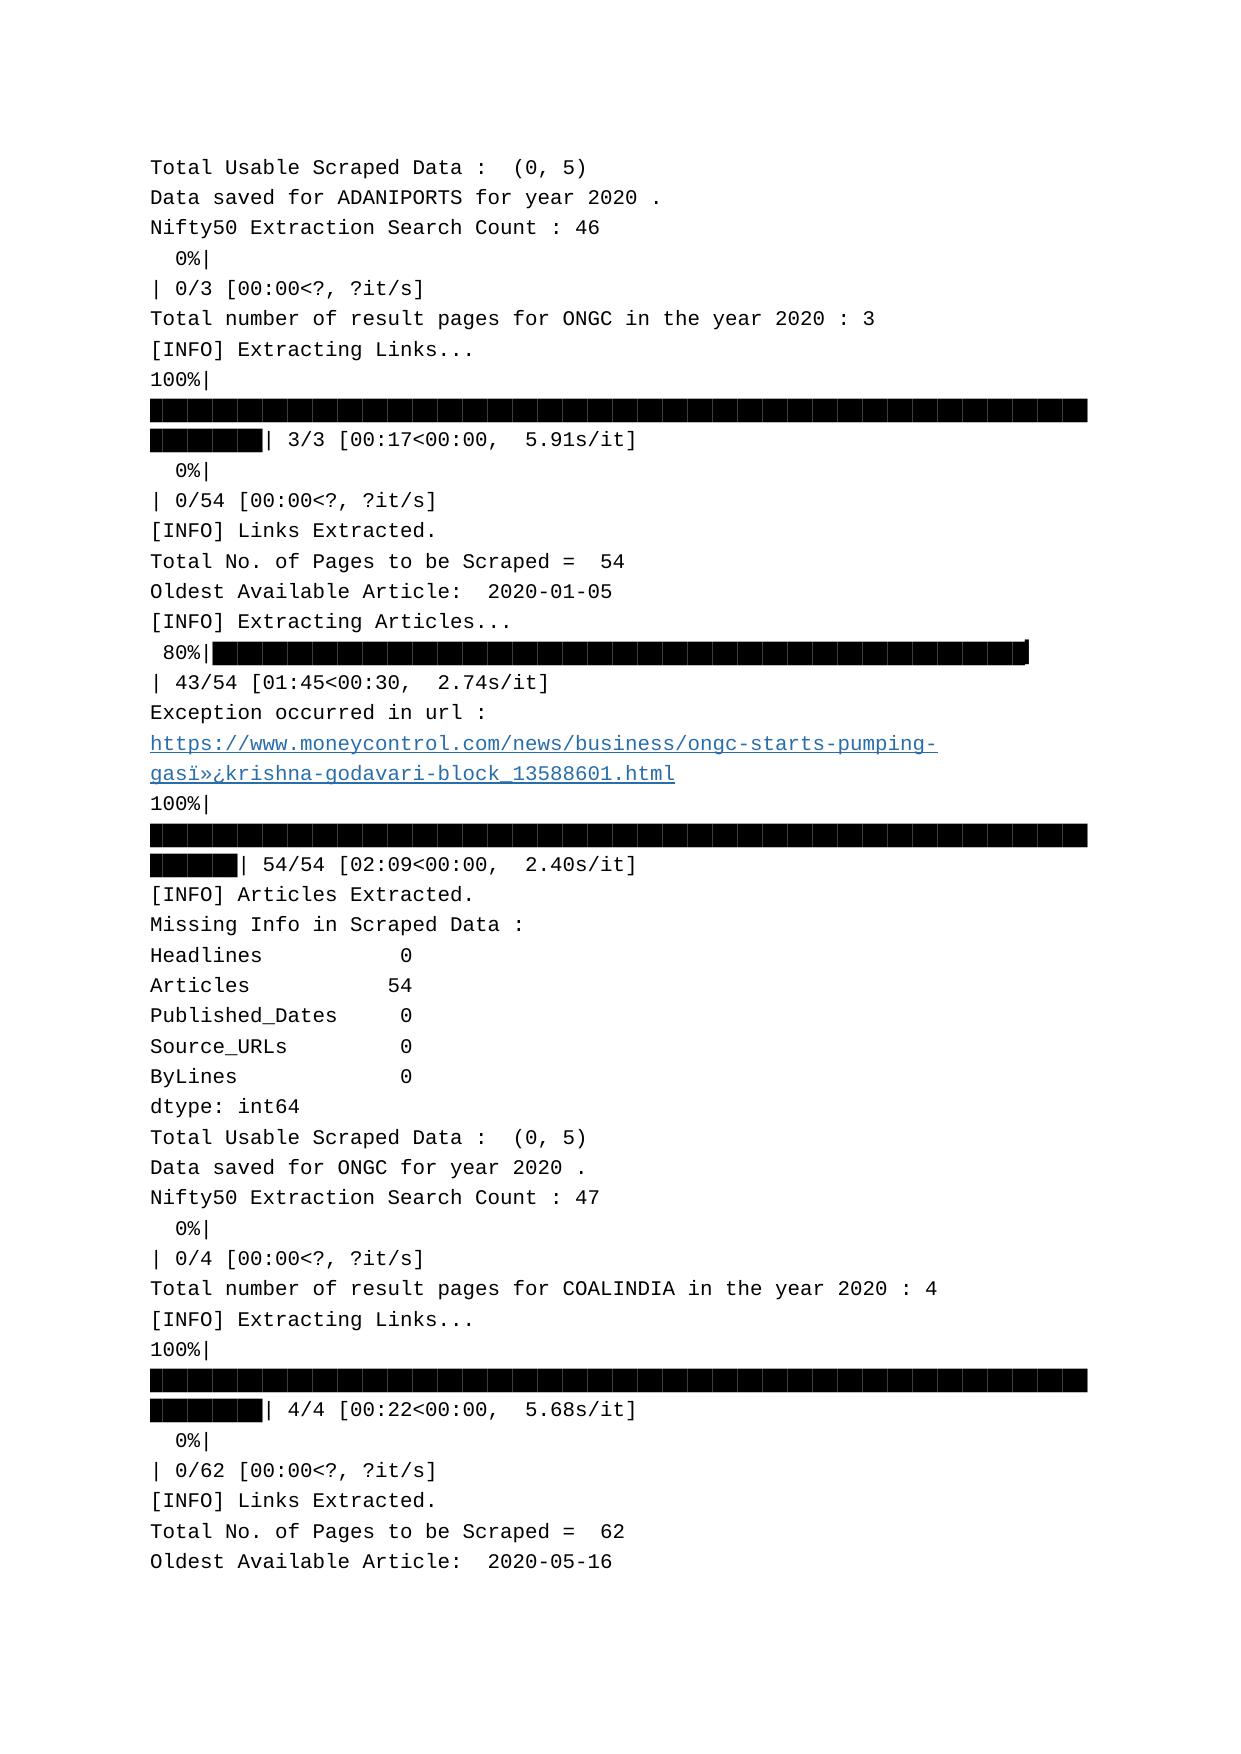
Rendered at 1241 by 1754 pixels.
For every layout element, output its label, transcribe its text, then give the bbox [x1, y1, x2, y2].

text Articles 54 [150, 968, 1090, 999]
text 100%|████████████████████████████████████████████████████████████████████████████████████| 3/3 [00:17<00:00, 5.91s/it] [150, 362, 1090, 453]
text 80%|█████████████████████████████████████████████████████████████████▎ | 43/54 [01:45<00:30, 2.74s/it] [150, 635, 1090, 696]
text 0%| | 0/3 [00:00<?, ?it/s] [150, 241, 1090, 302]
text Total number of result pages for COALINDIA in the year 2020 : 4 [150, 1272, 1090, 1302]
text [INFO] Extracting Links... [150, 332, 1090, 362]
text Missing Info in Scraped Data : [150, 908, 1090, 938]
text Nifty50 Extraction Search Count : 47 [150, 1181, 1090, 1211]
text [INFO] Links Extracted. [150, 1484, 1090, 1514]
text Source_URLs 0 [150, 1029, 1090, 1059]
text Exception occurred in url : https://www.moneycontrol.com/news/business/ongc-starts-pumping-gasï»¿krishna-godavari-block_13588601.html [150, 696, 1090, 787]
text 100%|██████████████████████████████████████████████████████████████████████████████████| 54/54 [02:09<00:00, 2.40s/it] [150, 787, 1090, 877]
text Data saved for ADANIPORTS for year 2020 . [150, 180, 1090, 211]
text 100%|████████████████████████████████████████████████████████████████████████████████████| 4/4 [00:22<00:00, 5.68s/it] [150, 1332, 1090, 1423]
text Total number of result pages for ONGC in the year 2020 : 3 [150, 302, 1090, 332]
text Total Usable Scraped Data : (0, 5) [150, 1120, 1090, 1150]
text Published_Dates 0 [150, 999, 1090, 1029]
text Nifty50 Extraction Search Count : 46 [150, 211, 1090, 241]
text Headlines 0 [150, 938, 1090, 968]
text Oldest Available Article: 2020-05-16 [150, 1544, 1090, 1575]
text [INFO] Links Extracted. [150, 514, 1090, 544]
text Data saved for ONGC for year 2020 . [150, 1150, 1090, 1181]
text [INFO] Extracting Articles... [150, 605, 1090, 635]
text 0%| | 0/54 [00:00<?, ?it/s] [150, 453, 1090, 514]
text [INFO] Articles Extracted. [150, 877, 1090, 908]
text Total No. of Pages to be Scraped = 62 [150, 1514, 1090, 1544]
text Total No. of Pages to be Scraped = 54 [150, 544, 1090, 574]
text 0%| | 0/4 [00:00<?, ?it/s] [150, 1211, 1090, 1272]
text Oldest Available Article: 2020-01-05 [150, 574, 1090, 605]
text dtype: int64 [150, 1090, 1090, 1120]
text 0%| | 0/62 [00:00<?, ?it/s] [150, 1423, 1090, 1484]
text [INFO] Extracting Links... [150, 1302, 1090, 1332]
text Total Usable Scraped Data : (0, 5) [150, 150, 1090, 180]
text ByLines 0 [150, 1059, 1090, 1090]
